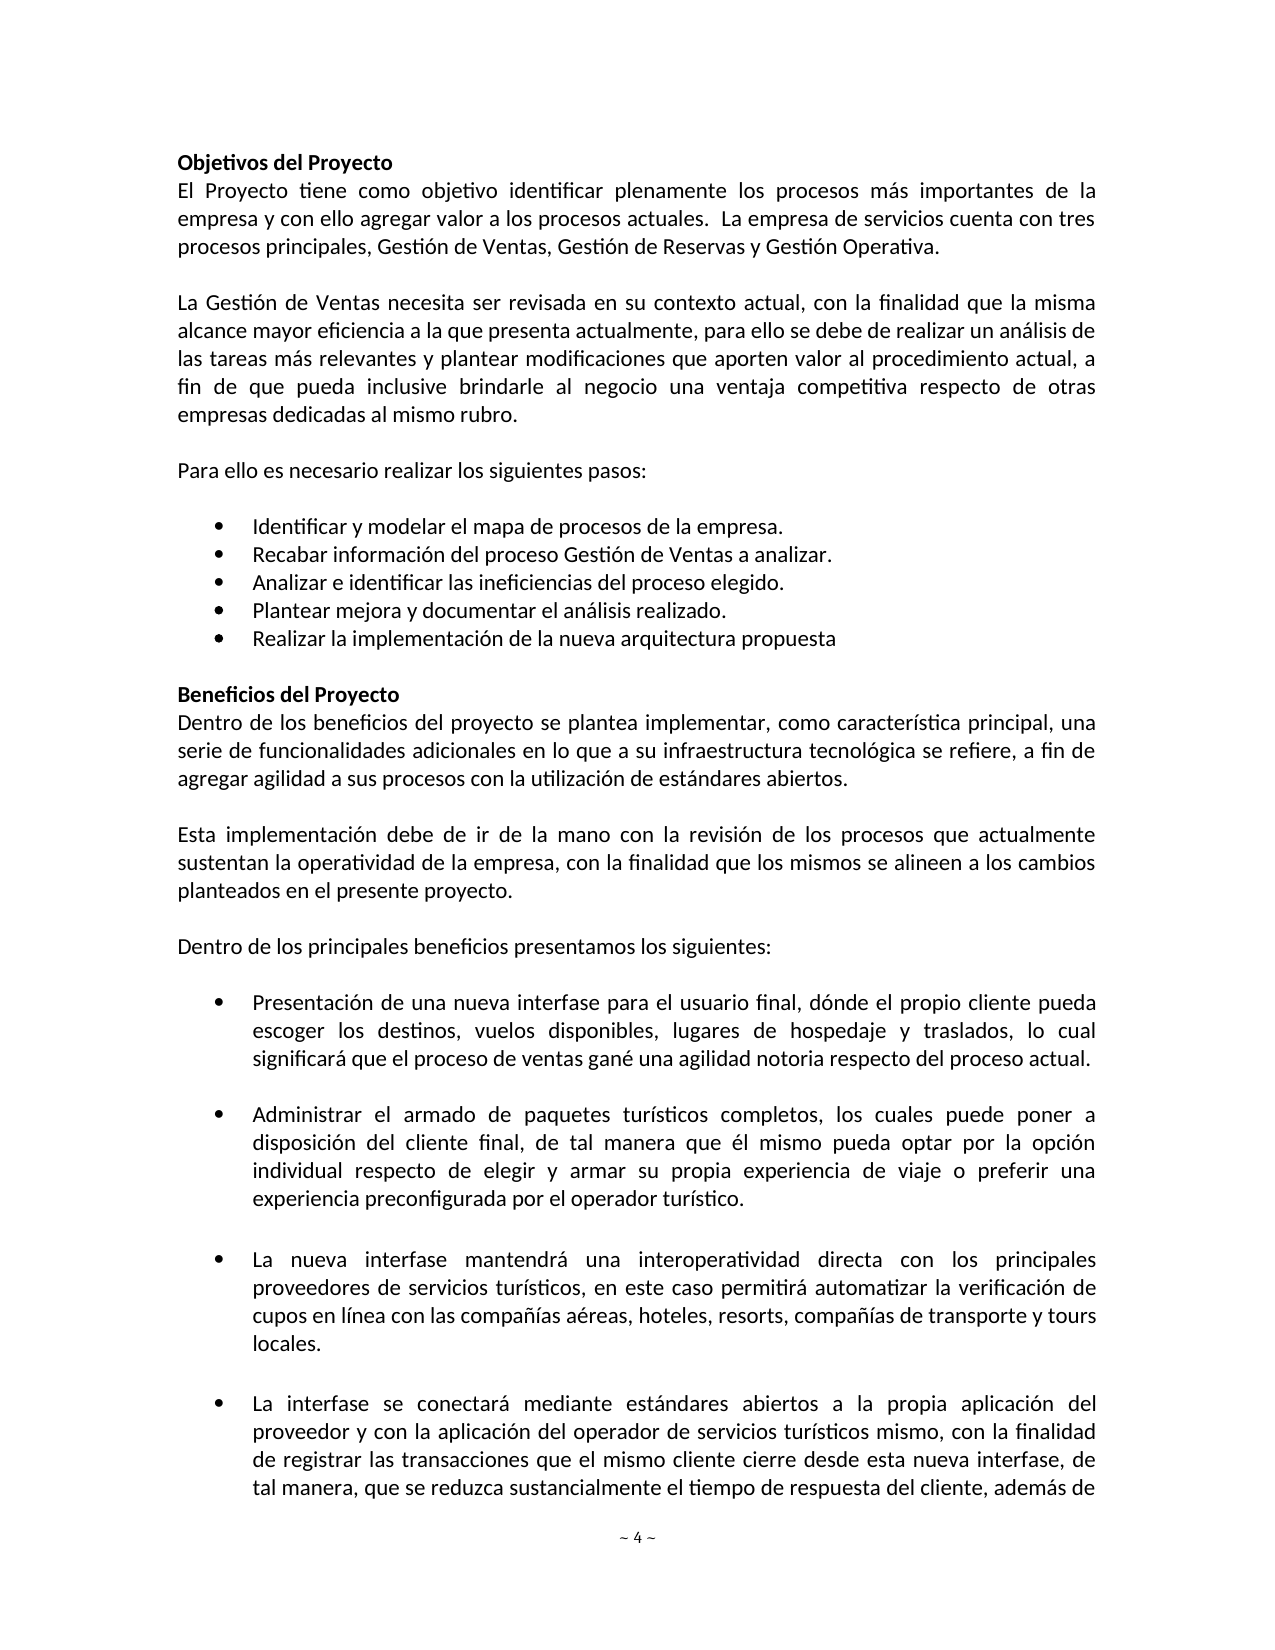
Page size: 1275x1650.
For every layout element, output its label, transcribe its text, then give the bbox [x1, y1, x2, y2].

list Analizar e identificar las ineficiencias del proceso elegido. [215, 568, 1098, 596]
text Objetivos del Proyecto [177, 148, 1098, 176]
list Plantear mejora y documentar el análisis realizado. [215, 596, 1098, 624]
list Identificar y modelar el mapa de procesos de la empresa. [215, 512, 1098, 540]
list La nueva interfase mantendrá una interoperatividad directa con los principales proveedores de servicios turísticos, en este caso permitirá automatizar la verificación de cupos en línea con las compañías aéreas, hoteles, resorts, compañías de transporte y tours locales. [215, 1245, 1098, 1357]
list Administrar el armado de paquetes turísticos completos, los cuales puede poner a disposición del cliente final, de tal manera que él mismo pueda optar por la opción individual respecto de elegir y armar su propia experiencia de viaje o preferir una experiencia preconfigurada por el operador turístico. [215, 1100, 1098, 1212]
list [215, 1389, 1098, 1501]
text El Proyecto tiene como objetivo identificar plenamente los procesos más importantes de la empresa y con ello agregar valor a los procesos actuales. La empresa de servicios cuenta con tres procesos principales, Gestión de Ventas, Gestión de Reservas y Gestión Operativa. [177, 176, 1098, 260]
list Recabar información del proceso Gestión de Ventas a analizar. [215, 540, 1098, 568]
text Para ello es necesario realizar los siguientes pasos: [177, 456, 1098, 484]
text Dentro de los beneficios del proyecto se plantea implementar, como característica principal, una serie de funcionalidades adicionales en lo que a su infraestructura tecnológica se refiere, a fin de agregar agilidad a sus procesos con la utilización de estándares abiertos. [177, 708, 1098, 792]
text La Gestión de Ventas necesita ser revisada en su contexto actual, con la finalidad que la misma alcance mayor eficiencia a la que presenta actualmente, para ello se debe de realizar un análisis de las tareas más relevantes y plantear modificaciones que aporten valor al procedimiento actual, a fin de que pueda inclusive brindarle al negocio una ventaja competitiva respecto de otras empresas dedicadas al mismo rubro. [177, 288, 1098, 428]
list Presentación de una nueva interfase para el usuario final, dónde el propio cliente pueda escoger los destinos, vuelos disponibles, lugares de hospedaje y traslados, lo cual significará que el proceso de ventas gané una agilidad notoria respecto del proceso actual. [215, 988, 1098, 1072]
text Esta implementación debe de ir de la mano con la revisión de los procesos que actualmente sustentan la operatividad de la empresa, con la finalidad que los mismos se alineen a los cambios planteados en el presente proyecto. [177, 820, 1098, 904]
list Realizar la implementación de la nueva arquitectura propuesta [215, 624, 1098, 652]
text Beneficios del Proyecto [177, 680, 1098, 708]
text Dentro de los principales beneficios presentamos los siguientes: [177, 932, 1098, 960]
